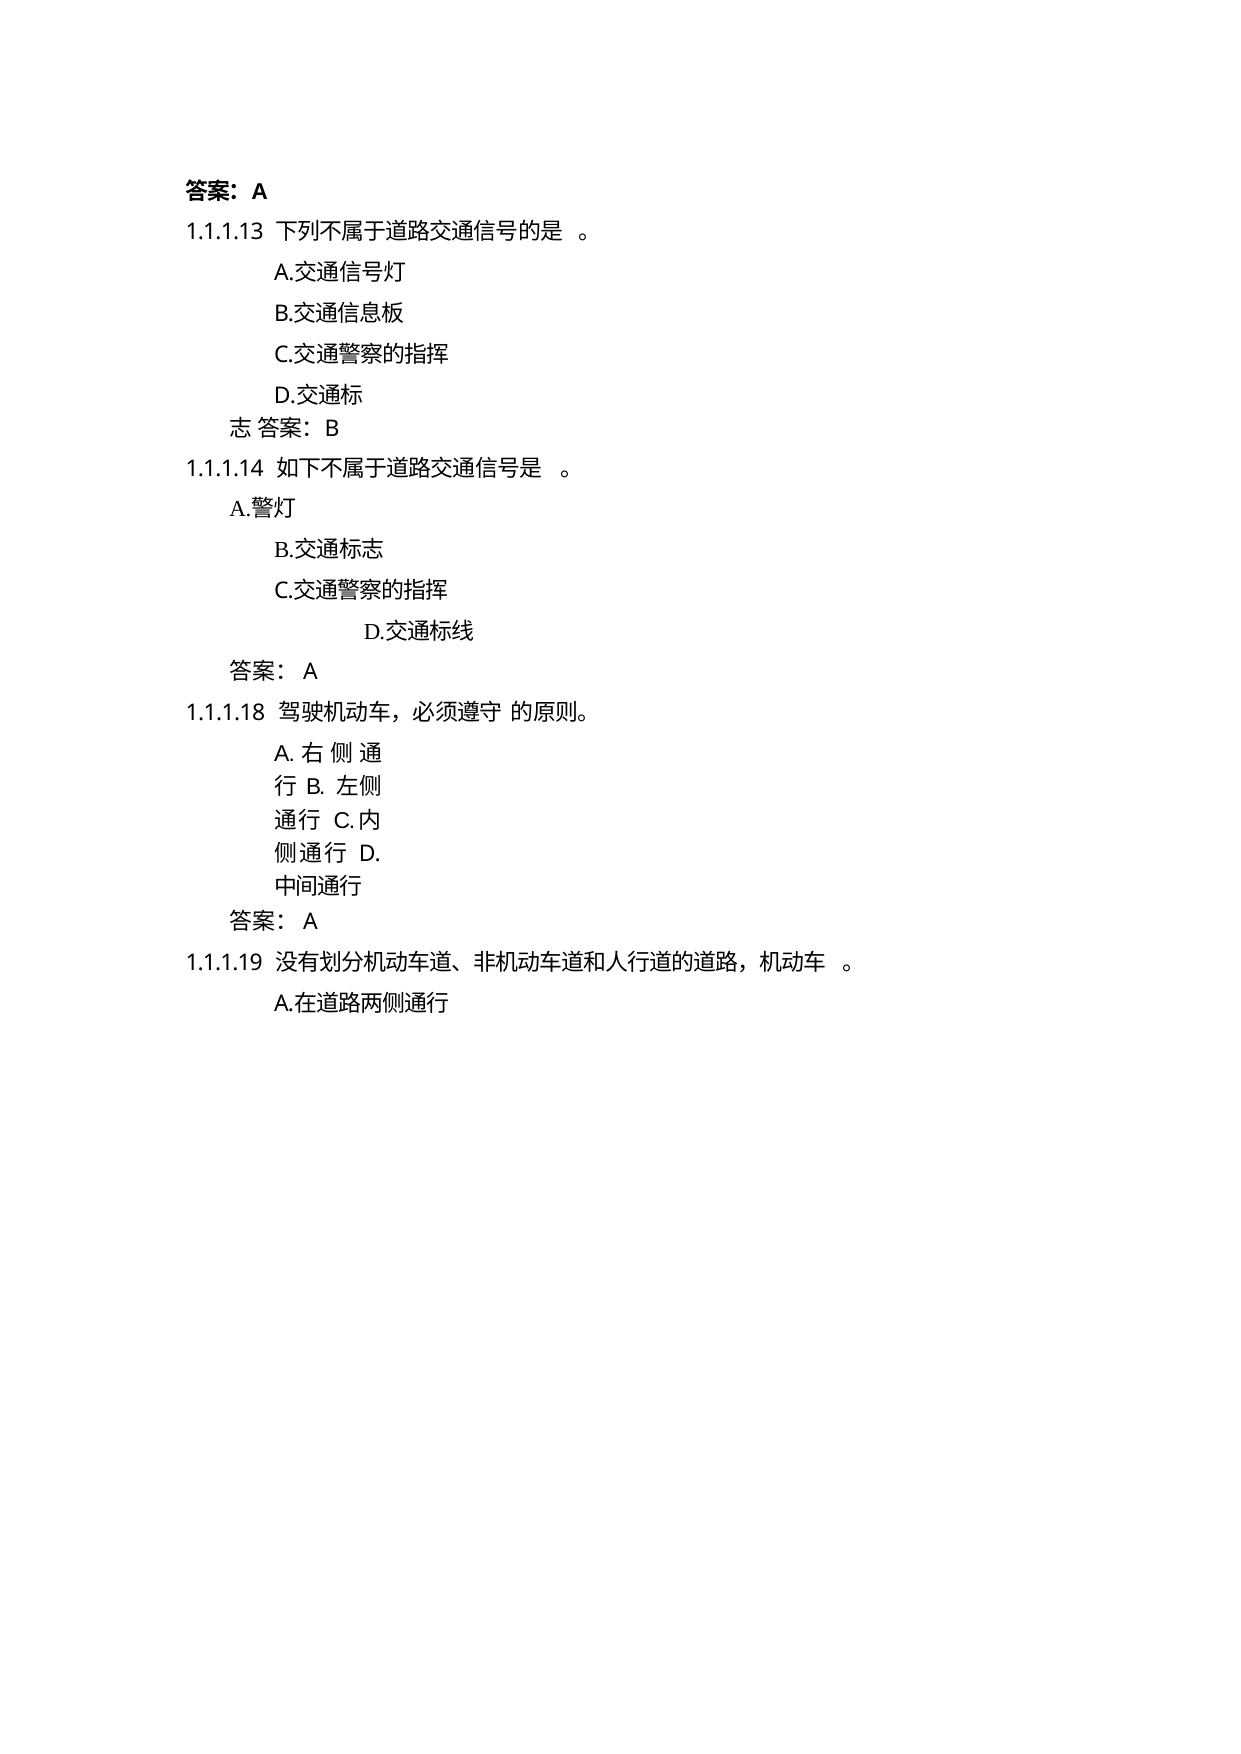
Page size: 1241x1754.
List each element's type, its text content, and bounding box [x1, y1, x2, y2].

text A.右侧通行 B. 左侧通行 C.内侧通行 D.中间通行 [274, 735, 382, 901]
text C.交通警察的指挥 [274, 572, 1054, 605]
text A.在道路两侧通行 [274, 985, 1054, 1018]
text A.交通信号灯 [274, 254, 1054, 287]
text 答案： A [229, 653, 1054, 687]
text 1.1.1.14 如下不属于道路交通信号是 。 [185, 449, 1054, 483]
text D.交通标线 [363, 612, 1054, 646]
text 1.1.1.13 下列不属于道路交通信号的是 。 [185, 213, 1054, 247]
text A.警灯 [229, 490, 1054, 523]
text D.交通标志 答案：B [229, 376, 384, 443]
text 1.1.1.18 驾驶机动车，必须遵守 的原则。 [185, 694, 1054, 727]
text 答案： A [229, 903, 1054, 936]
text B.交通信息板 [274, 295, 1054, 328]
text C.交通警察的指挥 [274, 336, 1054, 369]
text 答案：A [186, 172, 1054, 206]
text B.交通标志 [274, 531, 1054, 564]
text 1.1.1.19 没有划分机动车道、非机动车道和人行道的道路，机动车 。 [185, 944, 1054, 977]
